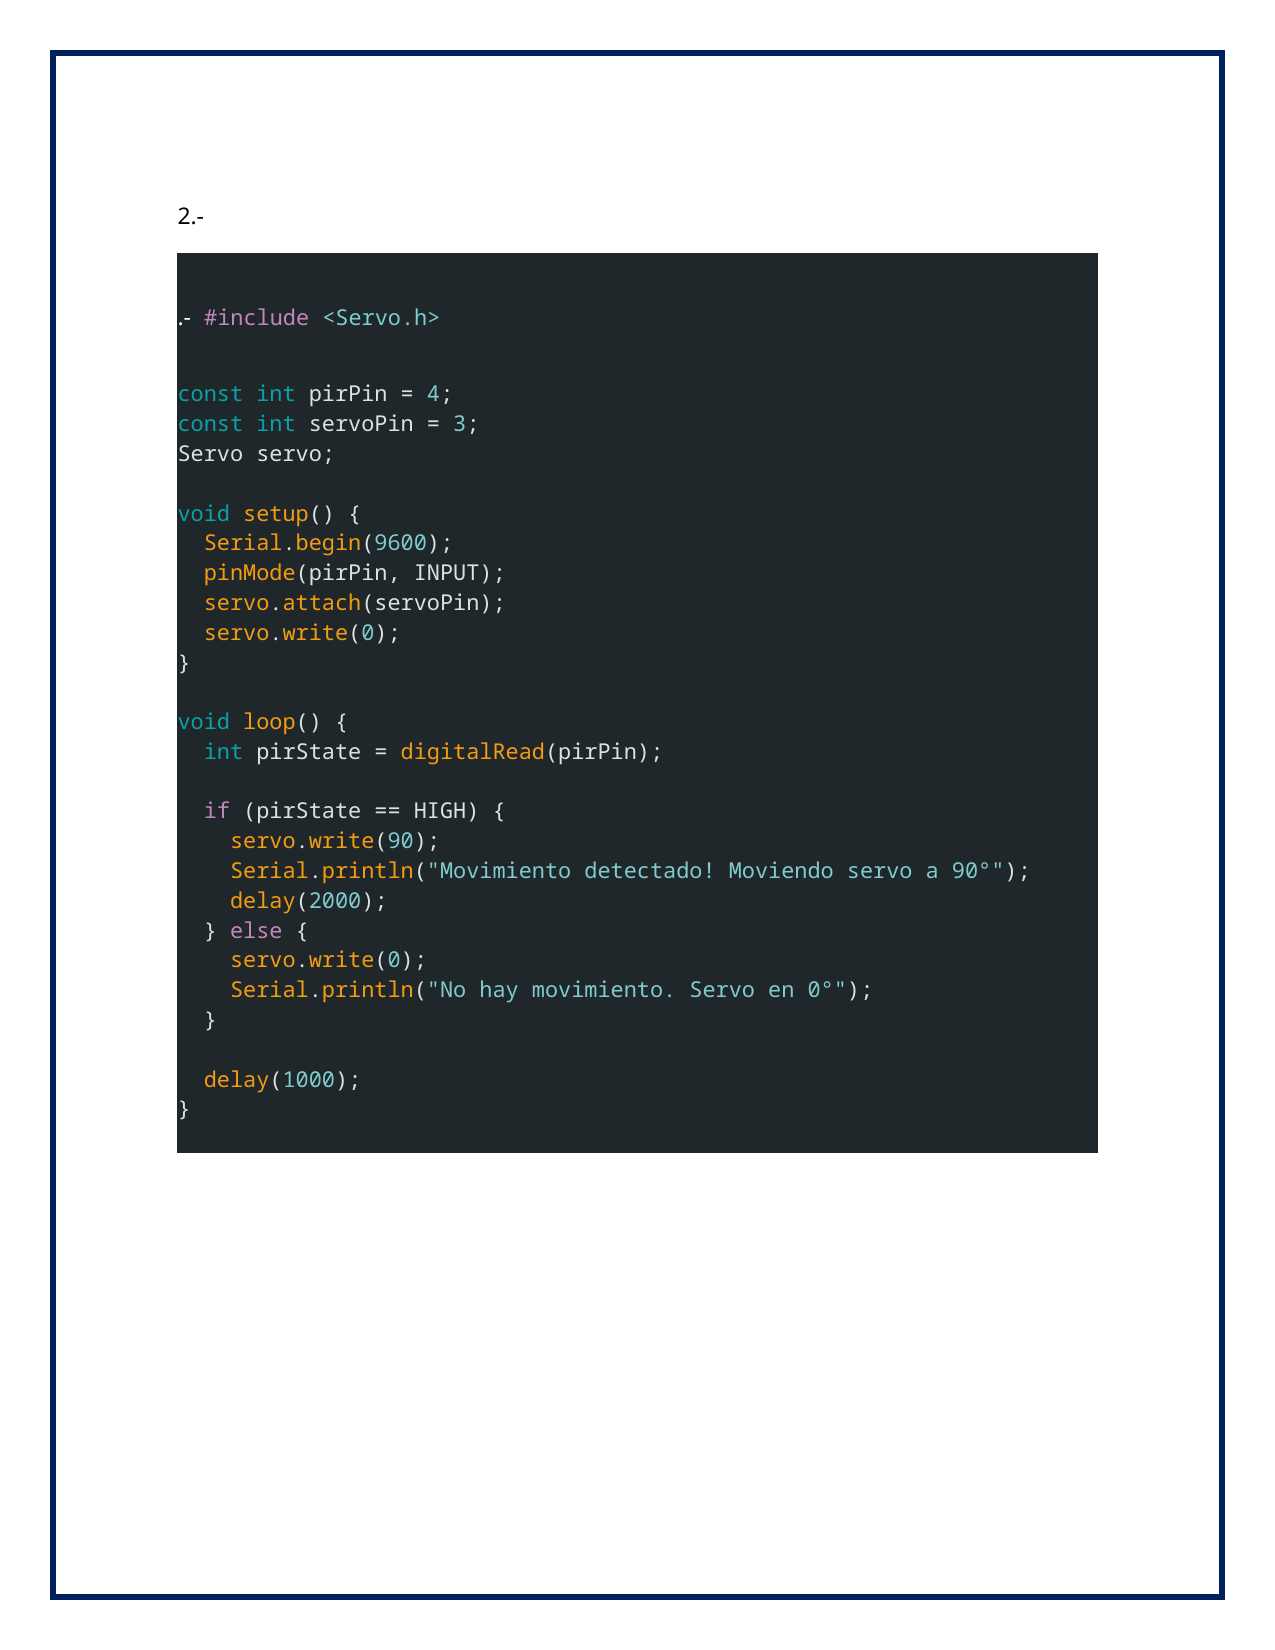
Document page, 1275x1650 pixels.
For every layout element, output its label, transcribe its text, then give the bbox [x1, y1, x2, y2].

text } [177, 1093, 1098, 1123]
text if (pirState == HIGH) { [177, 795, 1098, 825]
text .- #include <Servo.h> [177, 301, 1098, 332]
text pinMode(pirPin, INPUT); [177, 557, 1098, 587]
text void setup() { [177, 497, 1098, 527]
text delay(2000); [177, 885, 1098, 914]
text servo.attach(servoPin); [177, 587, 1098, 617]
text void loop() { [177, 706, 1098, 736]
text Serial.println("No hay movimiento. Servo en 0°"); [177, 974, 1098, 1004]
text } else { [177, 914, 1098, 944]
text 2.- [177, 200, 1098, 231]
text Serial.begin(9600); [177, 527, 1098, 557]
text const int servoPin = 3; [177, 408, 1098, 438]
text } [177, 646, 1098, 676]
text const int pirPin = 4; [177, 378, 1098, 408]
text Serial.println("Movimiento detectado! Moviendo servo a 90°"); [177, 855, 1098, 885]
text } [177, 1004, 1098, 1034]
text servo.write(0); [177, 944, 1098, 974]
text servo.write(0); [177, 617, 1098, 646]
text Servo servo; [177, 438, 1098, 468]
text int pirState = digitalRead(pirPin); [177, 736, 1098, 766]
text delay(1000); [177, 1063, 1098, 1093]
text servo.write(90); [177, 825, 1098, 855]
